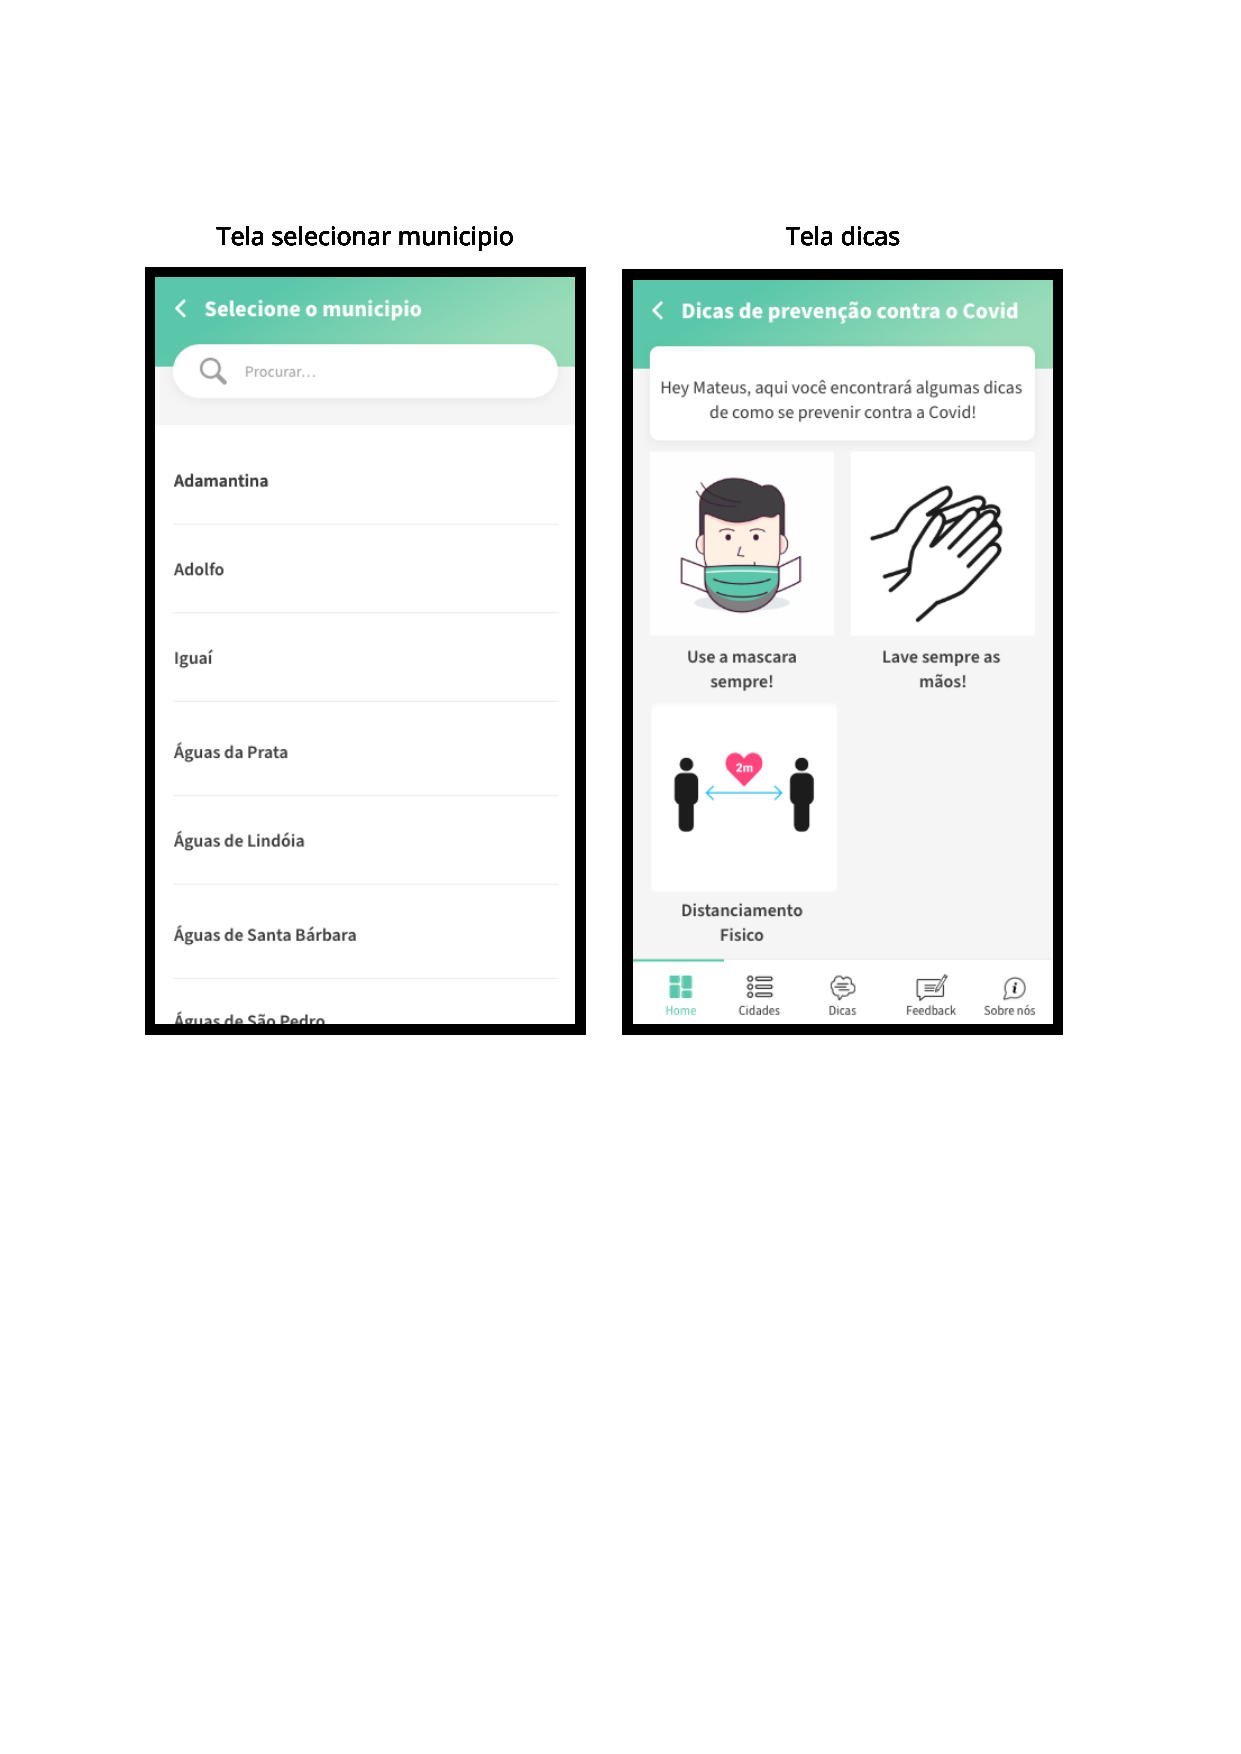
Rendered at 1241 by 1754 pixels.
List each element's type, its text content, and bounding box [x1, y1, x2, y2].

picture [155, 277, 575, 1024]
picture [633, 280, 1053, 1024]
